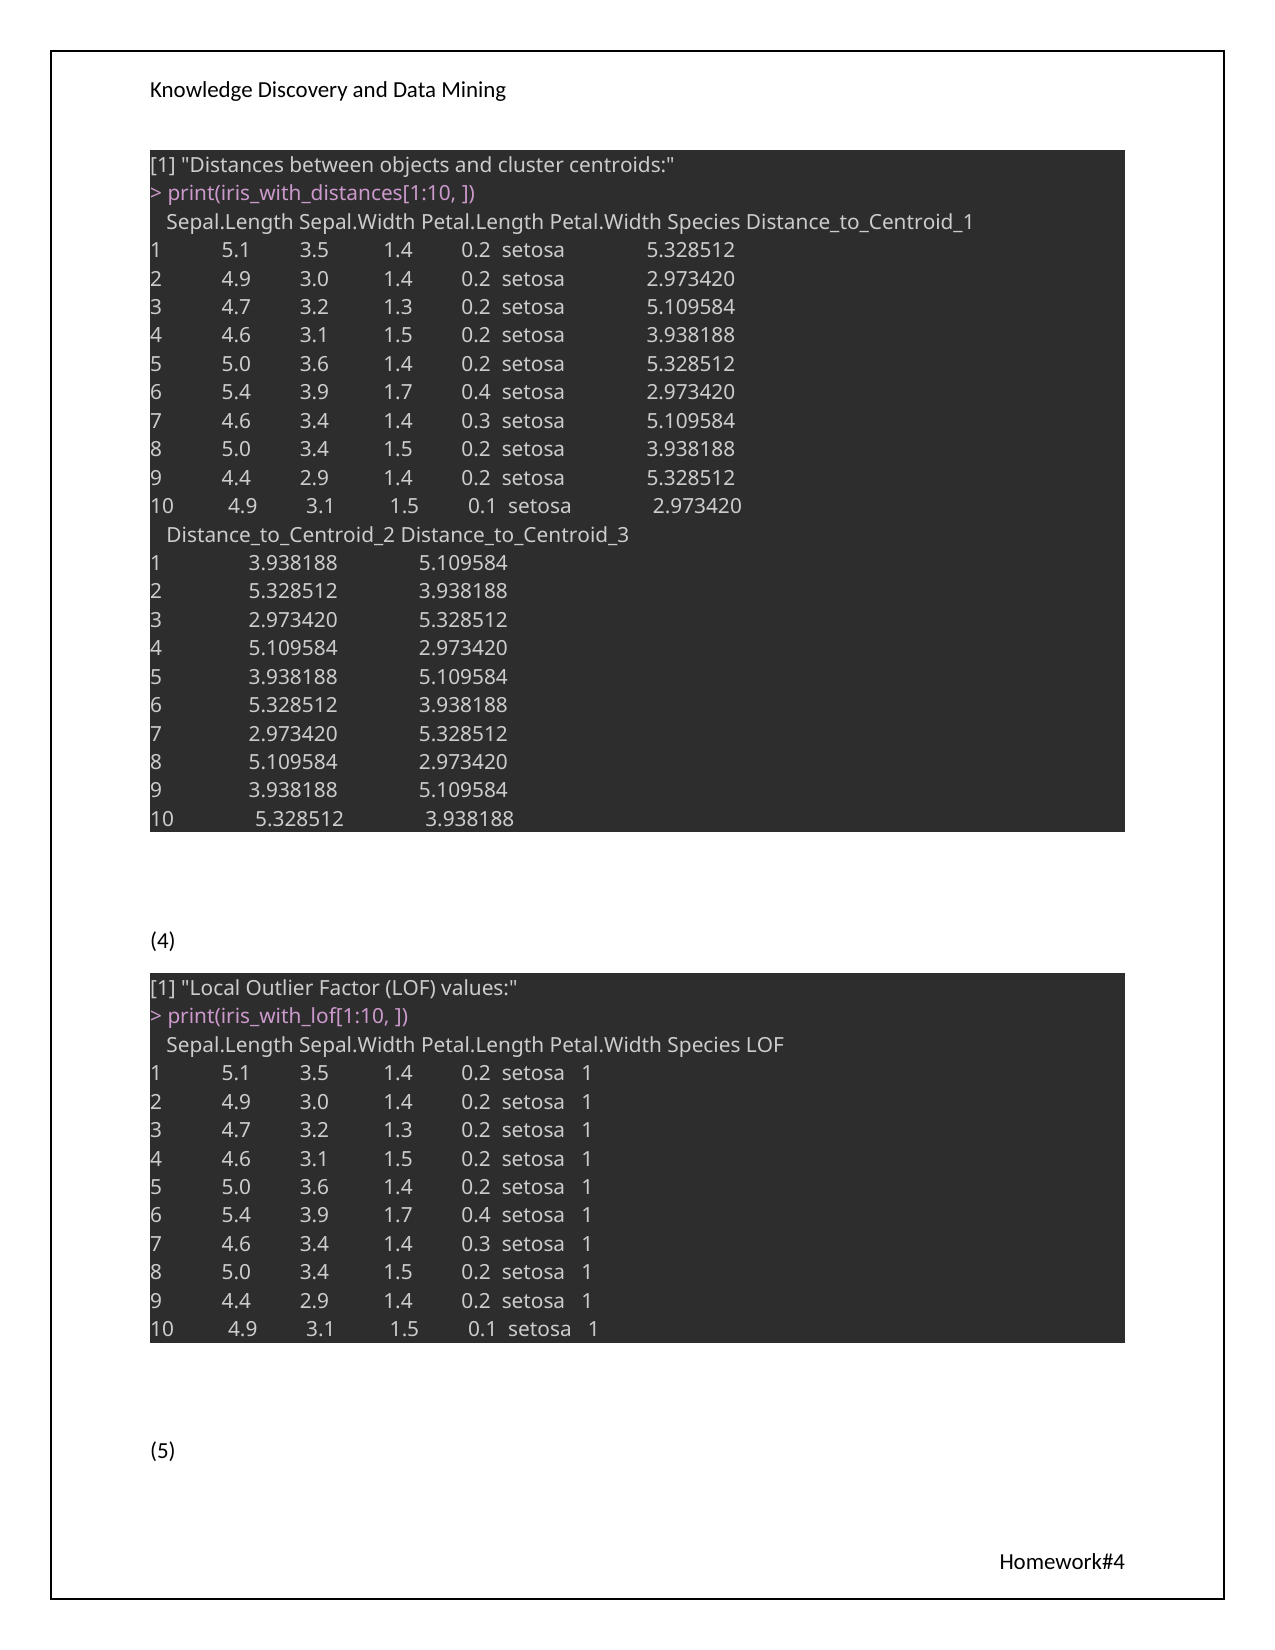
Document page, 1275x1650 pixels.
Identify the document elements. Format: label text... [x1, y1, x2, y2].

text Distance_to_Centroid_2 Distance_to_Centroid_3 [150, 520, 1125, 548]
text > print(iris_with_lof[1:10, ]) [150, 1002, 1125, 1030]
text > print(iris_with_distances[1:10, ]) [150, 178, 1125, 207]
text 9 4.4 2.9 1.4 0.2 setosa 1 [150, 1286, 1125, 1314]
text 1 3.938188 5.109584 [150, 548, 1125, 577]
text 7 2.973420 5.328512 [150, 719, 1125, 747]
text (5) [150, 1437, 1125, 1464]
text 6 5.4 3.9 1.7 0.4 setosa 2.973420 [150, 377, 1125, 406]
text 1 5.1 3.5 1.4 0.2 setosa 5.328512 [150, 235, 1125, 264]
text 2 5.328512 3.938188 [150, 577, 1125, 605]
text 7 4.6 3.4 1.4 0.3 setosa 5.109584 [150, 406, 1125, 434]
text 4 5.109584 2.973420 [150, 633, 1125, 662]
text 9 4.4 2.9 1.4 0.2 setosa 5.328512 [150, 463, 1125, 491]
text 6 5.4 3.9 1.7 0.4 setosa 1 [150, 1201, 1125, 1229]
text 2 4.9 3.0 1.4 0.2 setosa 1 [150, 1087, 1125, 1115]
text 7 4.6 3.4 1.4 0.3 setosa 1 [150, 1229, 1125, 1257]
text 3 4.7 3.2 1.3 0.2 setosa 1 [150, 1115, 1125, 1144]
text 10 5.328512 3.938188 [150, 804, 1125, 832]
text 4 4.6 3.1 1.5 0.2 setosa 3.938188 [150, 321, 1125, 349]
text 8 5.109584 2.973420 [150, 747, 1125, 776]
text 10 4.9 3.1 1.5 0.1 setosa 2.973420 [150, 491, 1125, 520]
text 9 3.938188 5.109584 [150, 776, 1125, 804]
text Sepal.Length Sepal.Width Petal.Length Petal.Width Species LOF [150, 1030, 1125, 1058]
text 5 5.0 3.6 1.4 0.2 setosa 5.328512 [150, 349, 1125, 377]
text 3 2.973420 5.328512 [150, 605, 1125, 633]
text 3 4.7 3.2 1.3 0.2 setosa 5.109584 [150, 292, 1125, 321]
text [1] "Distances between objects and cluster centroids:" [150, 150, 1125, 178]
text 2 4.9 3.0 1.4 0.2 setosa 2.973420 [150, 264, 1125, 292]
text 1 5.1 3.5 1.4 0.2 setosa 1 [150, 1058, 1125, 1087]
text 5 3.938188 5.109584 [150, 662, 1125, 690]
text (4) [150, 926, 1125, 954]
text Sepal.Length Sepal.Width Petal.Length Petal.Width Species Distance_to_Centroid_1 [150, 207, 1125, 235]
text 8 5.0 3.4 1.5 0.2 setosa 1 [150, 1257, 1125, 1286]
text 4 4.6 3.1 1.5 0.2 setosa 1 [150, 1144, 1125, 1172]
text 6 5.328512 3.938188 [150, 690, 1125, 719]
text 10 4.9 3.1 1.5 0.1 setosa 1 [150, 1314, 1125, 1343]
text [1] "Local Outlier Factor (LOF) values:" [150, 973, 1125, 1002]
text 5 5.0 3.6 1.4 0.2 setosa 1 [150, 1172, 1125, 1201]
text 8 5.0 3.4 1.5 0.2 setosa 3.938188 [150, 434, 1125, 463]
